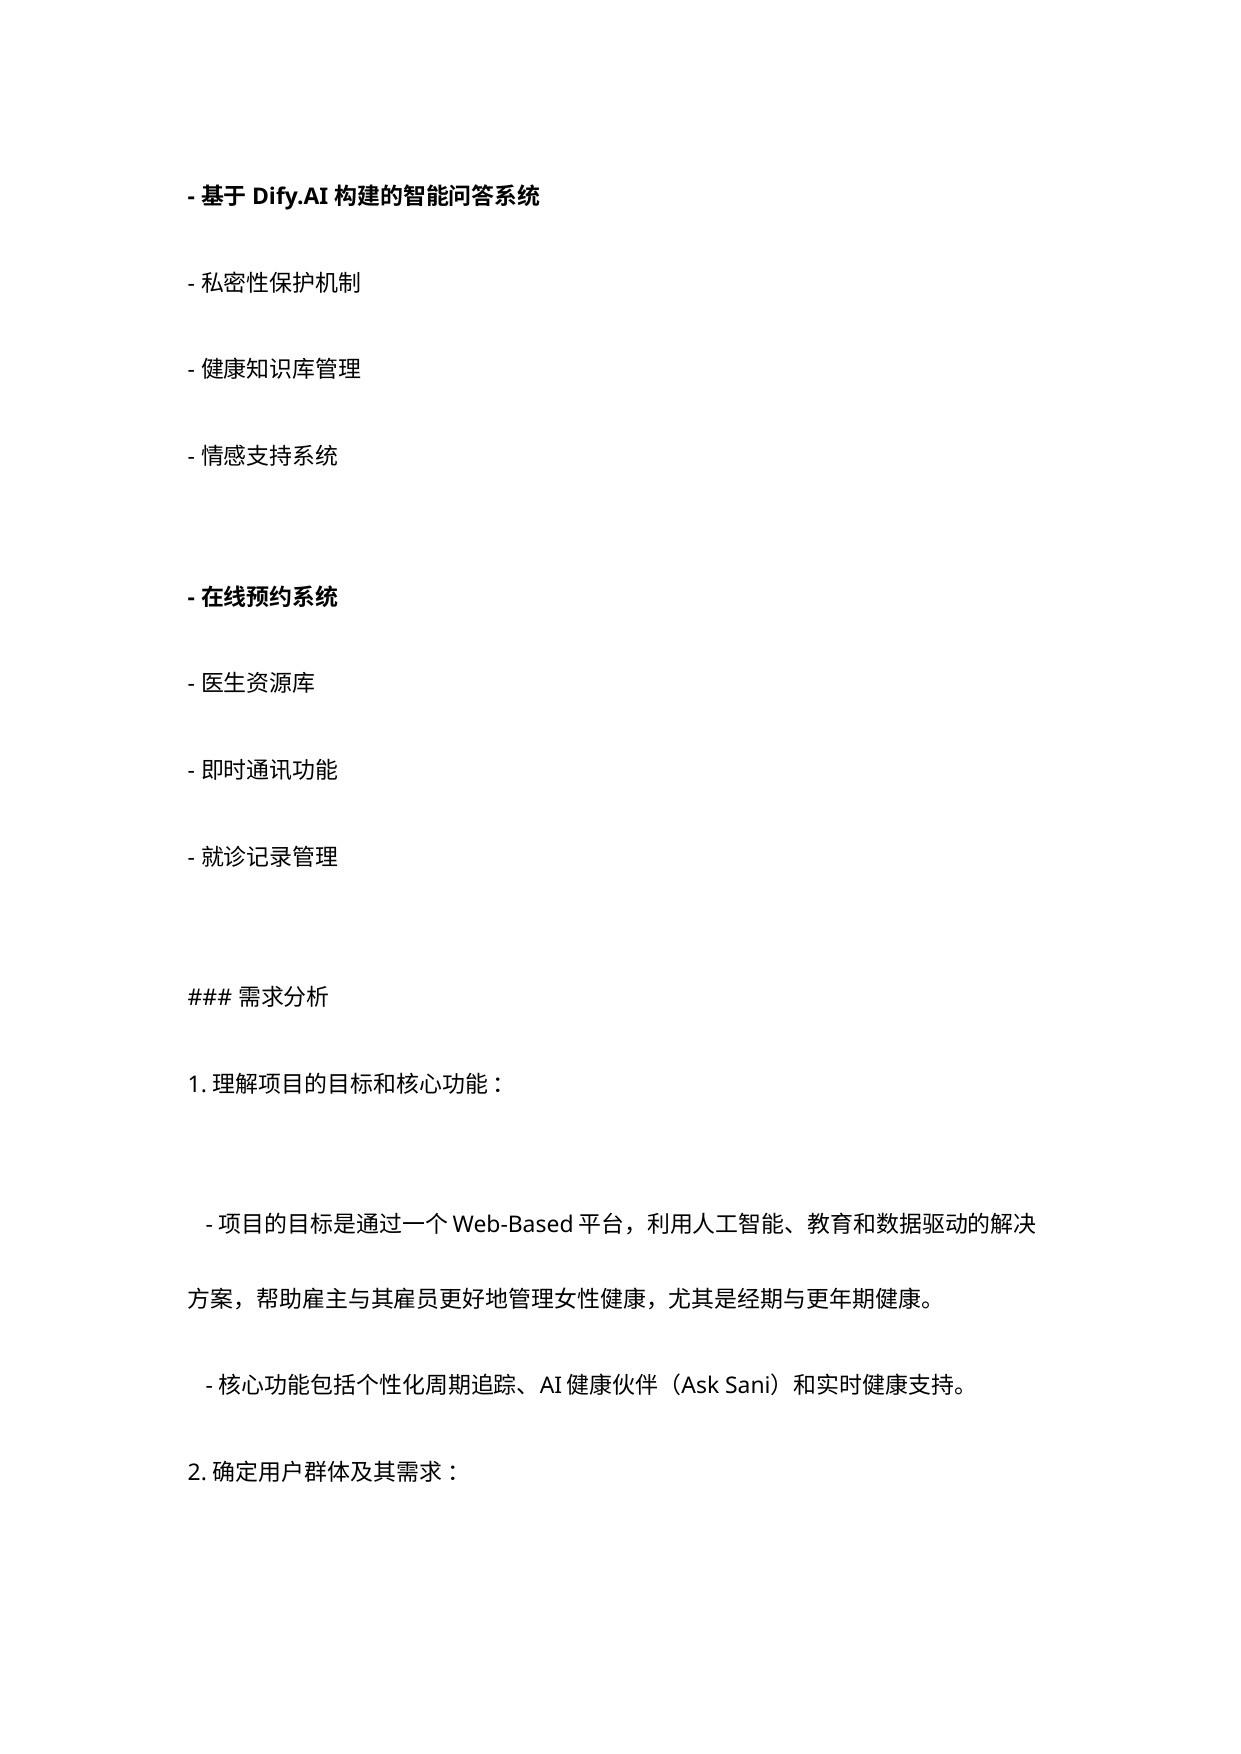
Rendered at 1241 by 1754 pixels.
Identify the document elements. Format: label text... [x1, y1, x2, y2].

text - 基于 Dify.AI 构建的智能问答系统 [187, 162, 1053, 227]
text ### 需求分析 [187, 963, 1053, 1028]
text - 核心功能包括个性化周期追踪、AI健康伙伴（Ask Sani）和实时健康支持。 [187, 1351, 1053, 1416]
text - 健康知识库管理 [187, 335, 1053, 400]
text 1. 理解项目的目标和核心功能 ： [187, 1050, 1053, 1115]
text - 项目的目标是通过一个Web-Based平台，利用人工智能、教育和数据驱动的解决方案，帮助雇主与其雇员更好地管理女性健康，尤其是经期与更年期健康。 [187, 1190, 1053, 1330]
text - 私密性保护机制 [187, 249, 1053, 314]
text - 即时通讯功能 [187, 736, 1053, 801]
text - 情感支持系统 [187, 422, 1053, 487]
text 2. 确定用户群体及其需求 ： [187, 1438, 1053, 1503]
text - 在线预约系统 [187, 562, 1053, 627]
text - 医生资源库 [187, 649, 1053, 714]
text - 就诊记录管理 [187, 822, 1053, 887]
